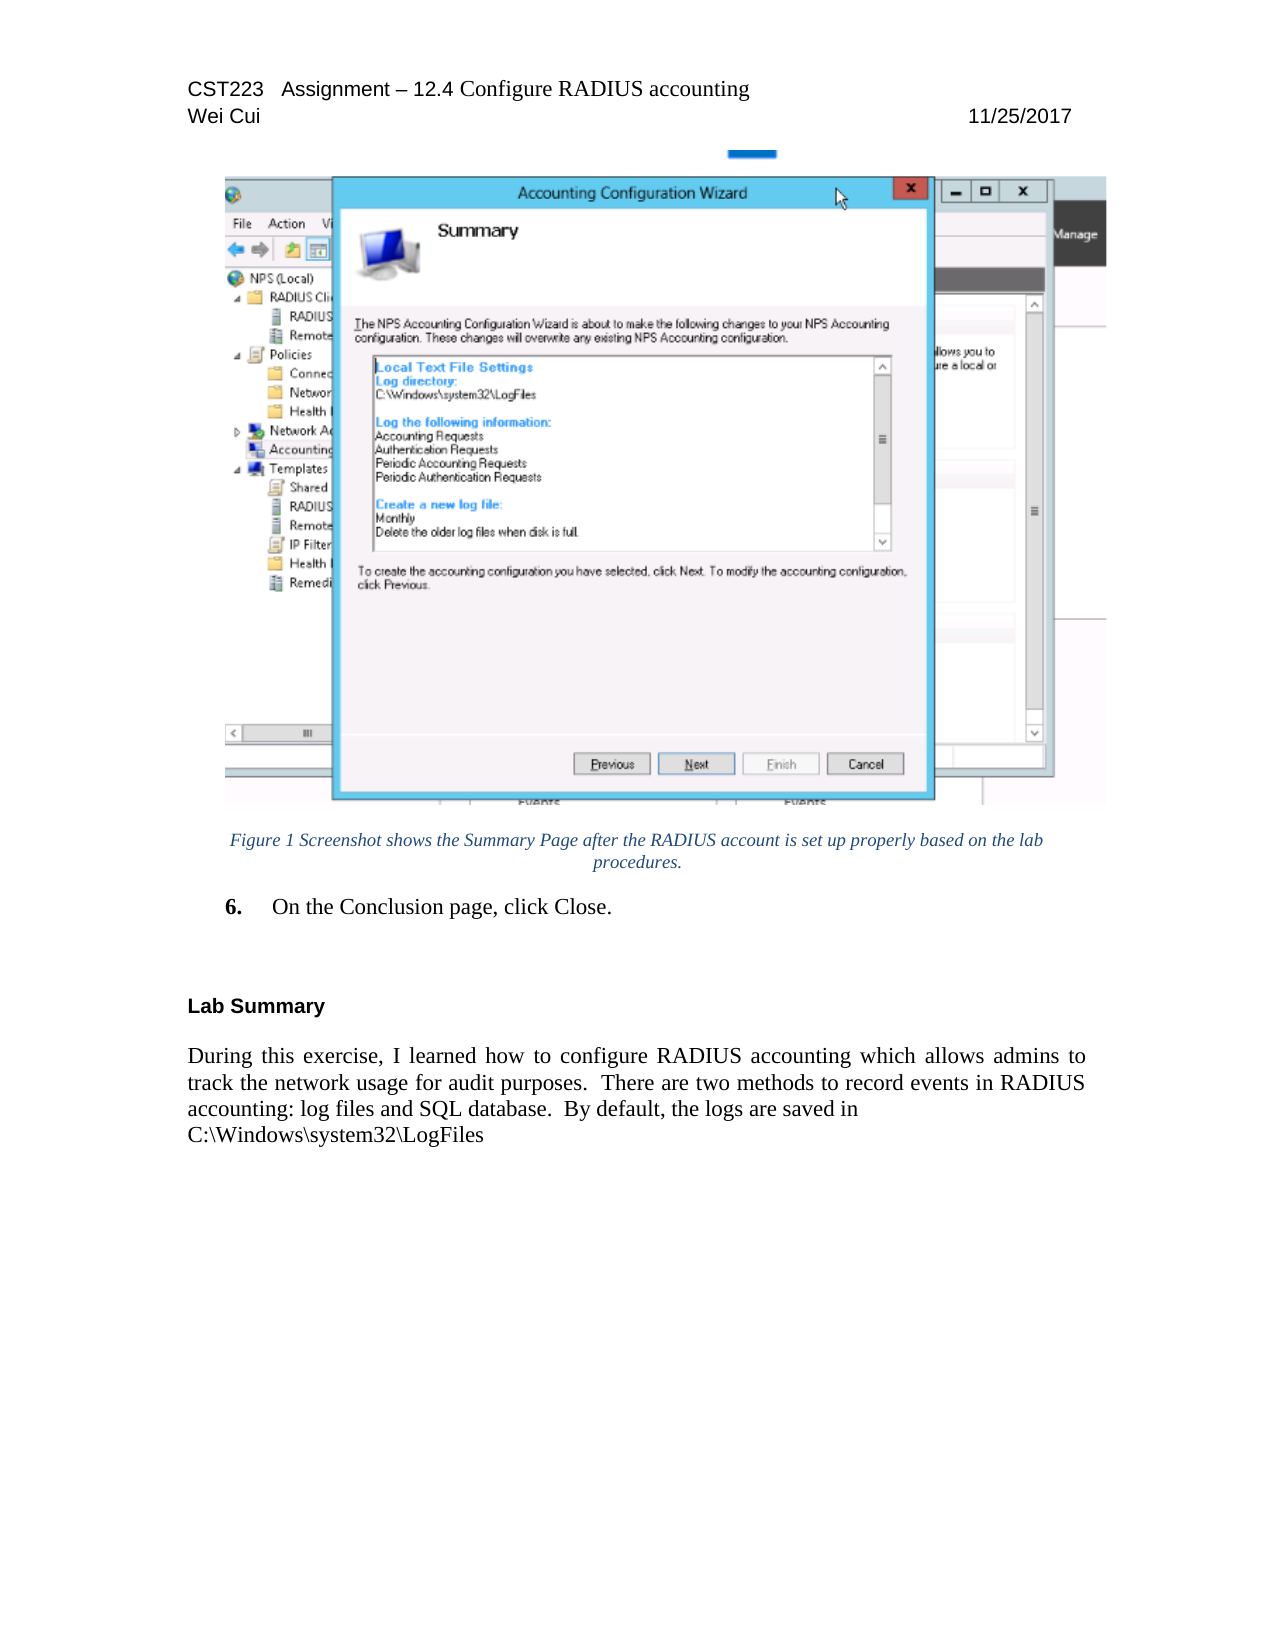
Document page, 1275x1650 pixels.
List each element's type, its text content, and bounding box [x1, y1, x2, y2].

text Figure 1 Screenshot shows the Summary Page after the RADIUS account is set up properly based on the lab procedures. [187, 829, 1087, 872]
text During this exercise, I learned how to configure RADIUS accounting which allows admins to track the network usage for audit purposes. There are two methods to record events in RADIUS accounting: log files and SQL database. By default, the logs are saved in [187, 1042, 1087, 1122]
text 6. On the Conclusion page, click Close. [225, 893, 1022, 919]
picture [225, 150, 1107, 805]
list Lab Summary [187, 993, 1022, 1017]
text C:\Windows\system32\LogFiles [187, 1122, 1087, 1148]
